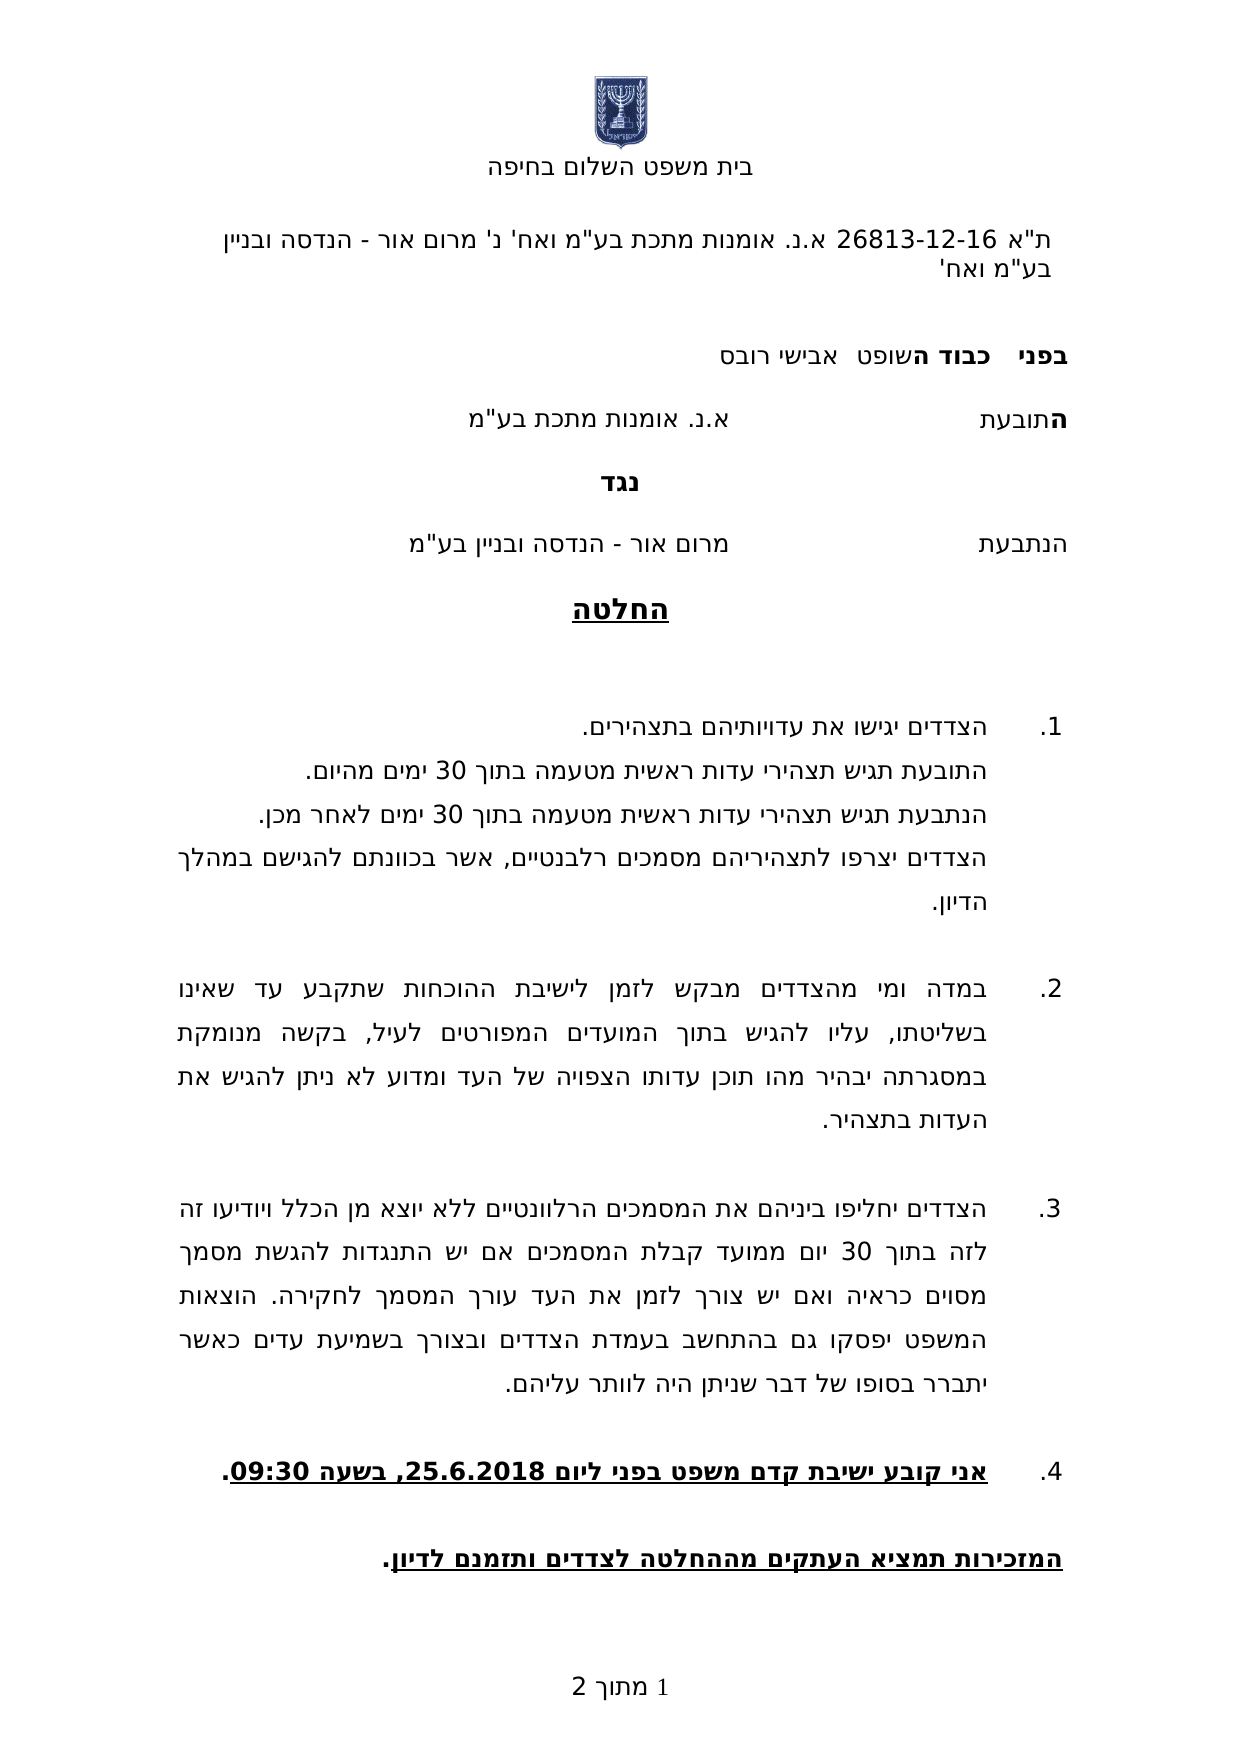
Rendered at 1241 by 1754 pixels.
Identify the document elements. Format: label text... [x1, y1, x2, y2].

table_cell [161, 530, 741, 559]
table_header בפני [1002, 341, 1079, 404]
picture [589, 75, 651, 152]
table_cell החלטה [161, 559, 1079, 626]
text התובעת תגיש תצהירי עדות ראשית מטעמה בתוך 30 ימים מהיום. [177, 756, 1063, 785]
text 4. אני קובע ישיבת קדם משפט בפני ליום 25.6.2018, בשעה 09:30. [177, 1457, 1063, 1486]
table_cell ה [741, 404, 1079, 435]
text 1. הצדדים יגישו את עדויותיהם בתצהירים. [177, 712, 1063, 742]
table_cell נגד [161, 435, 1079, 529]
text המזכירות תמציא העתקים מההחלטה לצדדים ותזמנם לדיון. [177, 1544, 1063, 1573]
text 2. במדה ומי מהצדדים מבקש לזמן לישיבת ההוכחות שתקבע עד שאינו בשליטתו, עליו להגיש בתוך המועדים המפורטים לעיל, בקשה מנומקת במסגרתה יבהיר מהו תוכן עדותו הצפויה של העד ומדוע לא ניתן להגיש את העדות בתצהיר. [177, 974, 1063, 1135]
text 3. הצדדים יחליפו ביניהם את המסמכים הרלוונטיים ללא יוצא מן הכלל ויודיעו זה לזה בתוך 30 יום ממועד קבלת המסמכים אם יש התנגדות להגשת מסמך מסוים כראיה ואם יש צורך לזמן את העד עורך המסמך לחקירה. הוצאות המשפט יפסקו גם בהתחשב בעמדת הצדדים ובצורך בשמיעת עדים כאשר יתברר בסופו של דבר שניתן היה לוותר עליהם. [179, 1194, 1062, 1398]
table_header כבוד ה [161, 341, 1002, 404]
table_cell [741, 530, 1079, 559]
text הנתבעת תגיש תצהירי עדות ראשית מטעמה בתוך 30 ימים לאחר מכן. [177, 800, 1063, 829]
text הצדדים יצרפו לתצהיריהם מסמכים רלבנטיים, אשר בכוונתם להגישם במהלך הדיון. [177, 844, 1063, 917]
table_cell [161, 404, 741, 435]
